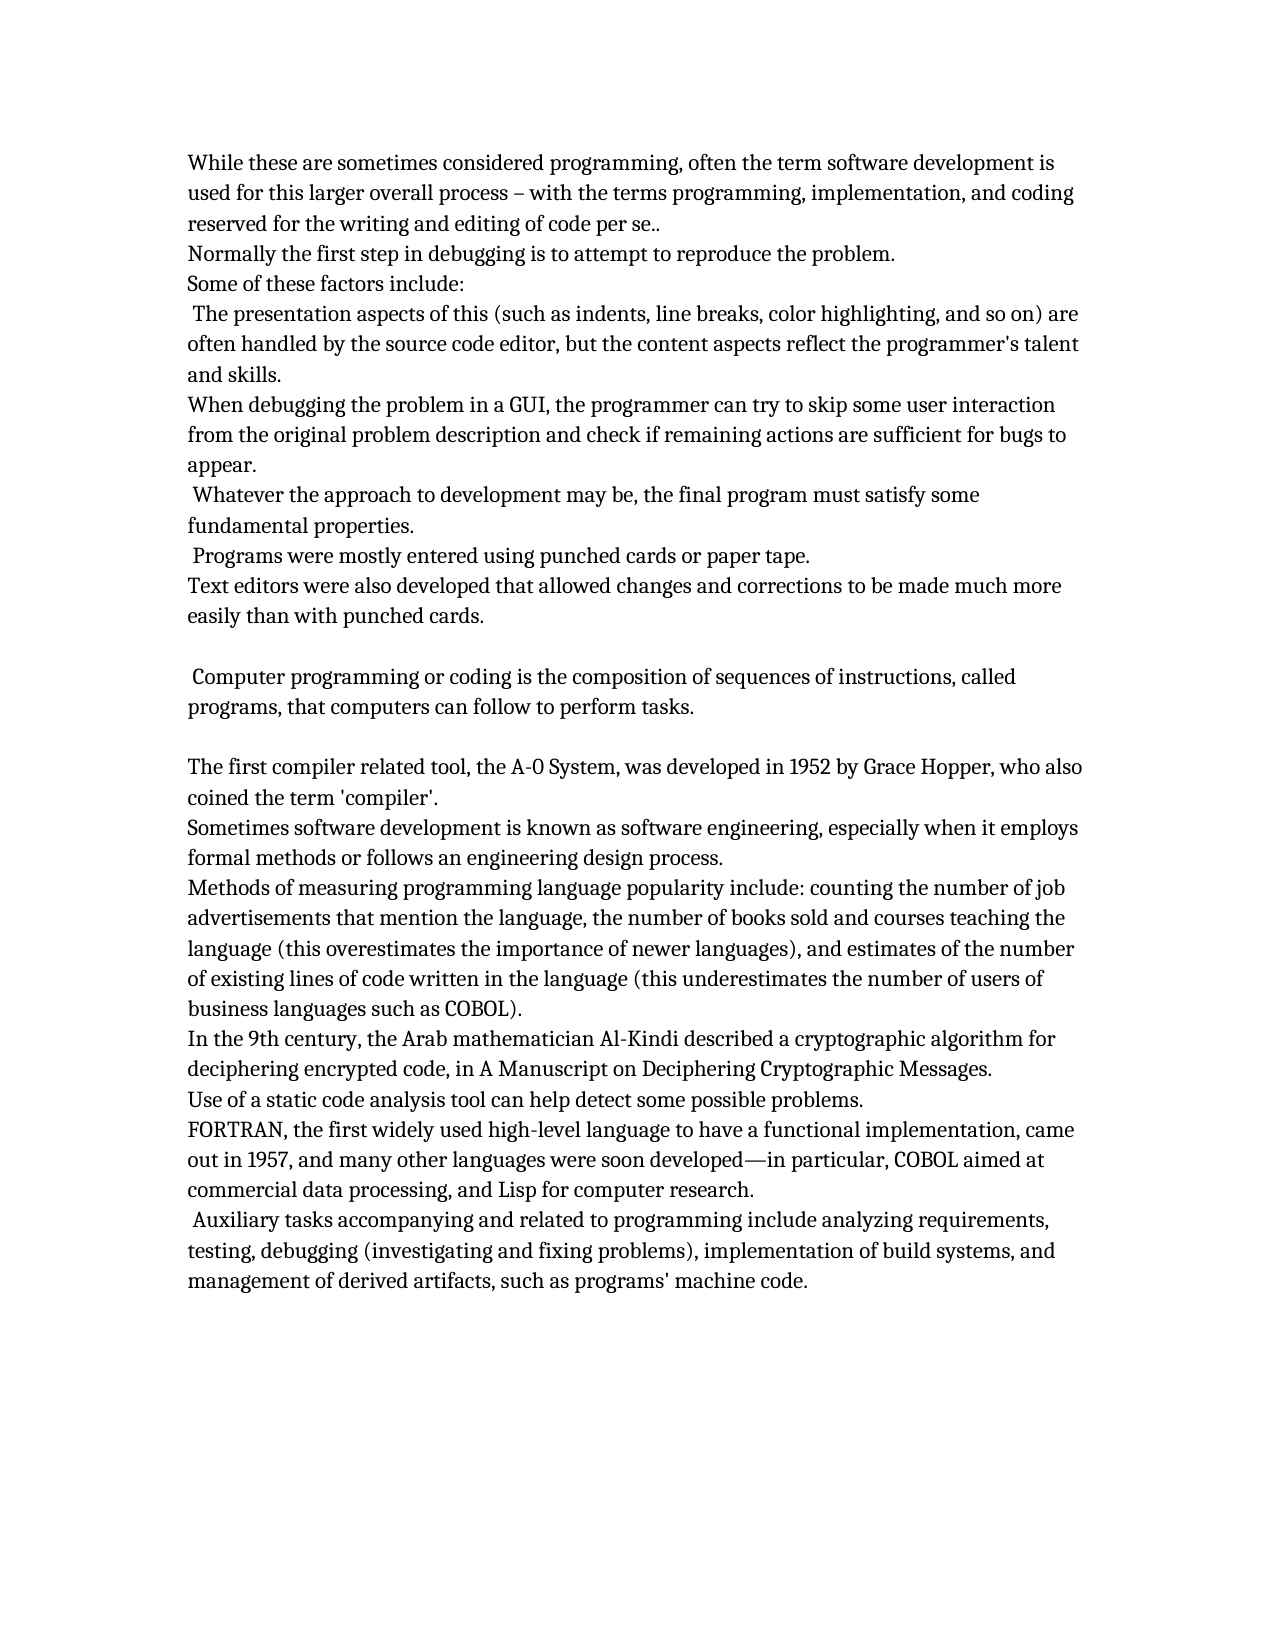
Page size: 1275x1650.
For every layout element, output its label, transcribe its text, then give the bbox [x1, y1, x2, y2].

text While these are sometimes considered programming, often the term software development is used for this larger overall process – with the terms programming, implementation, and coding reserved for the writing and editing of code per se.. Normally the first step in debugging is to attempt to reproduce the problem. Some of these factors include: The presentation aspects of this (such as indents, line breaks, color highlighting, and so on) are often handled by the source code editor, but the content aspects reflect the programmer's talent and skills. When debugging the problem in a GUI, the programmer can try to skip some user interaction from the original problem description and check if remaining actions are sufficient for bugs to appear. Whatever the approach to development may be, the final program must satisfy some fundamental properties. Programs were mostly entered using punched cards or paper tape. Text editors were also developed that allowed changes and corrections to be made much more easily than with punched cards. Computer programming or coding is the composition of sequences of instructions, called programs, that computers can follow to perform tasks. The first compiler related tool, the A-0 System, was developed in 1952 by Grace Hopper, who also coined the term 'compiler'. Sometimes software development is known as software engineering, especially when it employs formal methods or follows an engineering design process. Methods of measuring programming language popularity include: counting the number of job advertisements that mention the language, the number of books sold and courses teaching the language (this overestimates the importance of newer languages), and estimates of the number of existing lines of code written in the language (this underestimates the number of users of business languages such as COBOL). In the 9th century, the Arab mathematician Al-Kindi described a cryptographic algorithm for deciphering encrypted code, in A Manuscript on Deciphering Cryptographic Messages. Use of a static code analysis tool can help detect some possible problems. FORTRAN, the first widely used high-level language to have a functional implementation, came out in 1957, and many other languages were soon developed—in particular, COBOL aimed at commercial data processing, and Lisp for computer research. Auxiliary tasks accompanying and related to programming include analyzing requirements, testing, debugging (investigating and fixing problems), implementation of build systems, and management of derived artifacts, such as programs' machine code. [187, 150, 1087, 1294]
